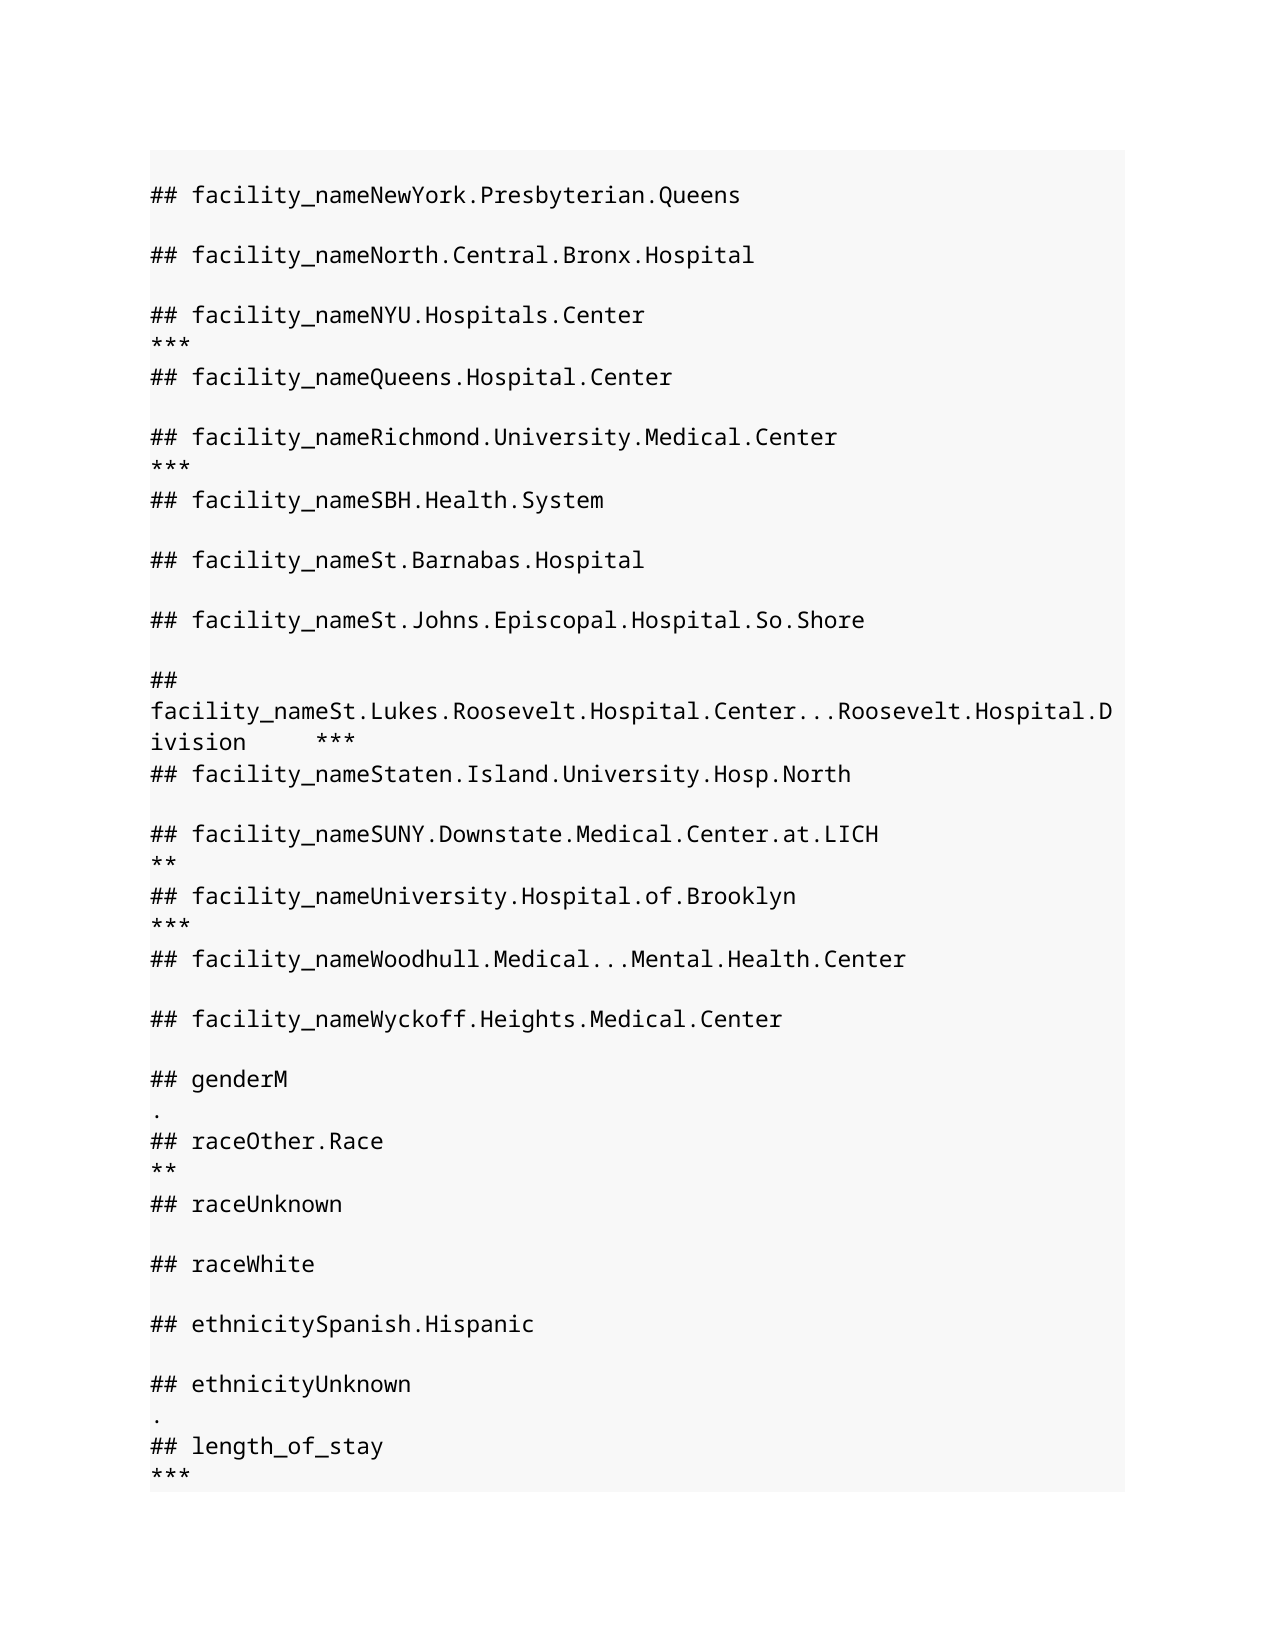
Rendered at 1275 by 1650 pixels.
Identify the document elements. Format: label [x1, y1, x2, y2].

text [150, 150, 1125, 1492]
